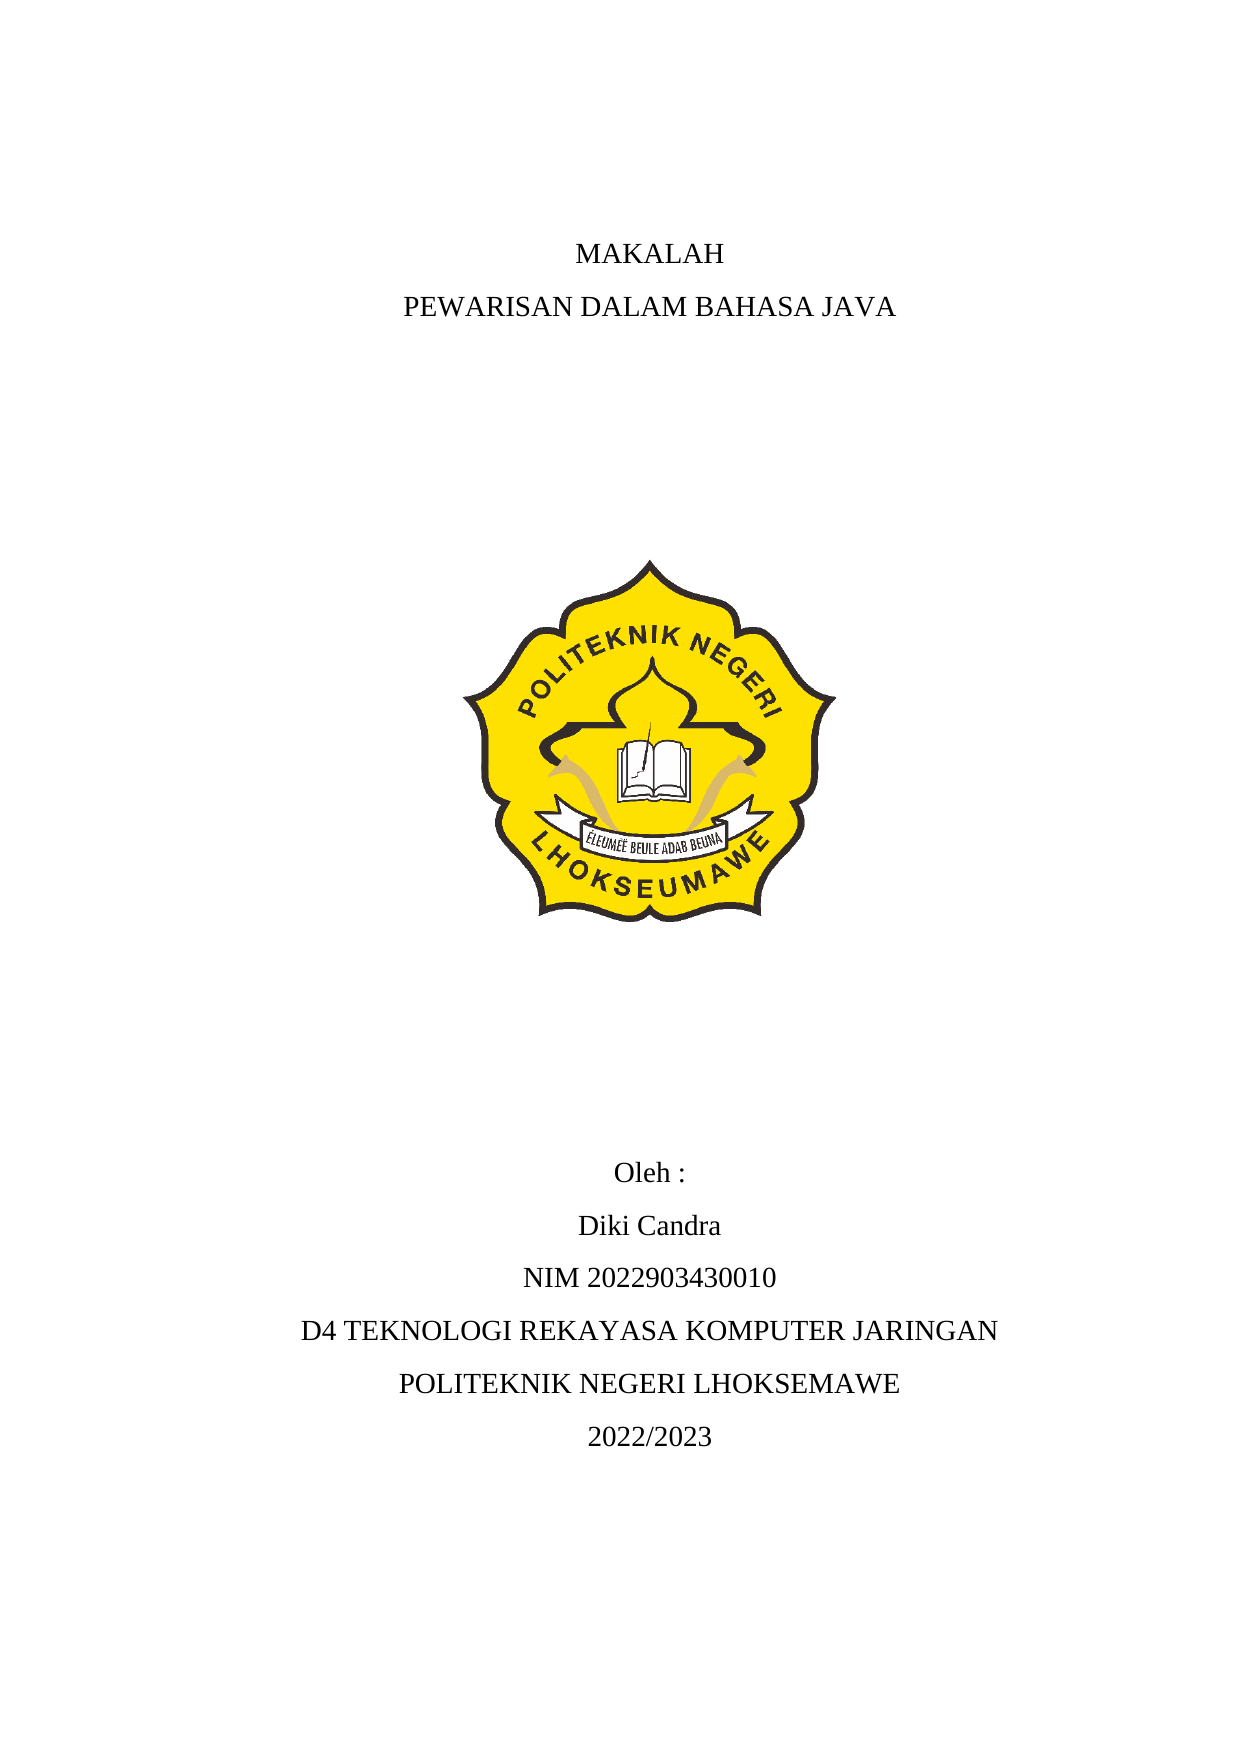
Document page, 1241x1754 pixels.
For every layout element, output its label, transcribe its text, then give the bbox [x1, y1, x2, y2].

picture [462, 559, 837, 922]
text Oleh : [236, 1155, 1063, 1188]
text PEWARISAN DALAM BAHASA JAVA [236, 289, 1063, 323]
text NIM 2022903430010 [236, 1260, 1063, 1294]
text 2022/2023 [236, 1419, 1063, 1452]
text D4 TEKNOLOGI REKAYASA KOMPUTER JARINGAN [236, 1313, 1063, 1347]
text MAKALAH [236, 236, 1063, 270]
text POLITEKNIK NEGERI LHOKSEMAWE [236, 1366, 1063, 1399]
text Diki Candra [236, 1208, 1063, 1241]
